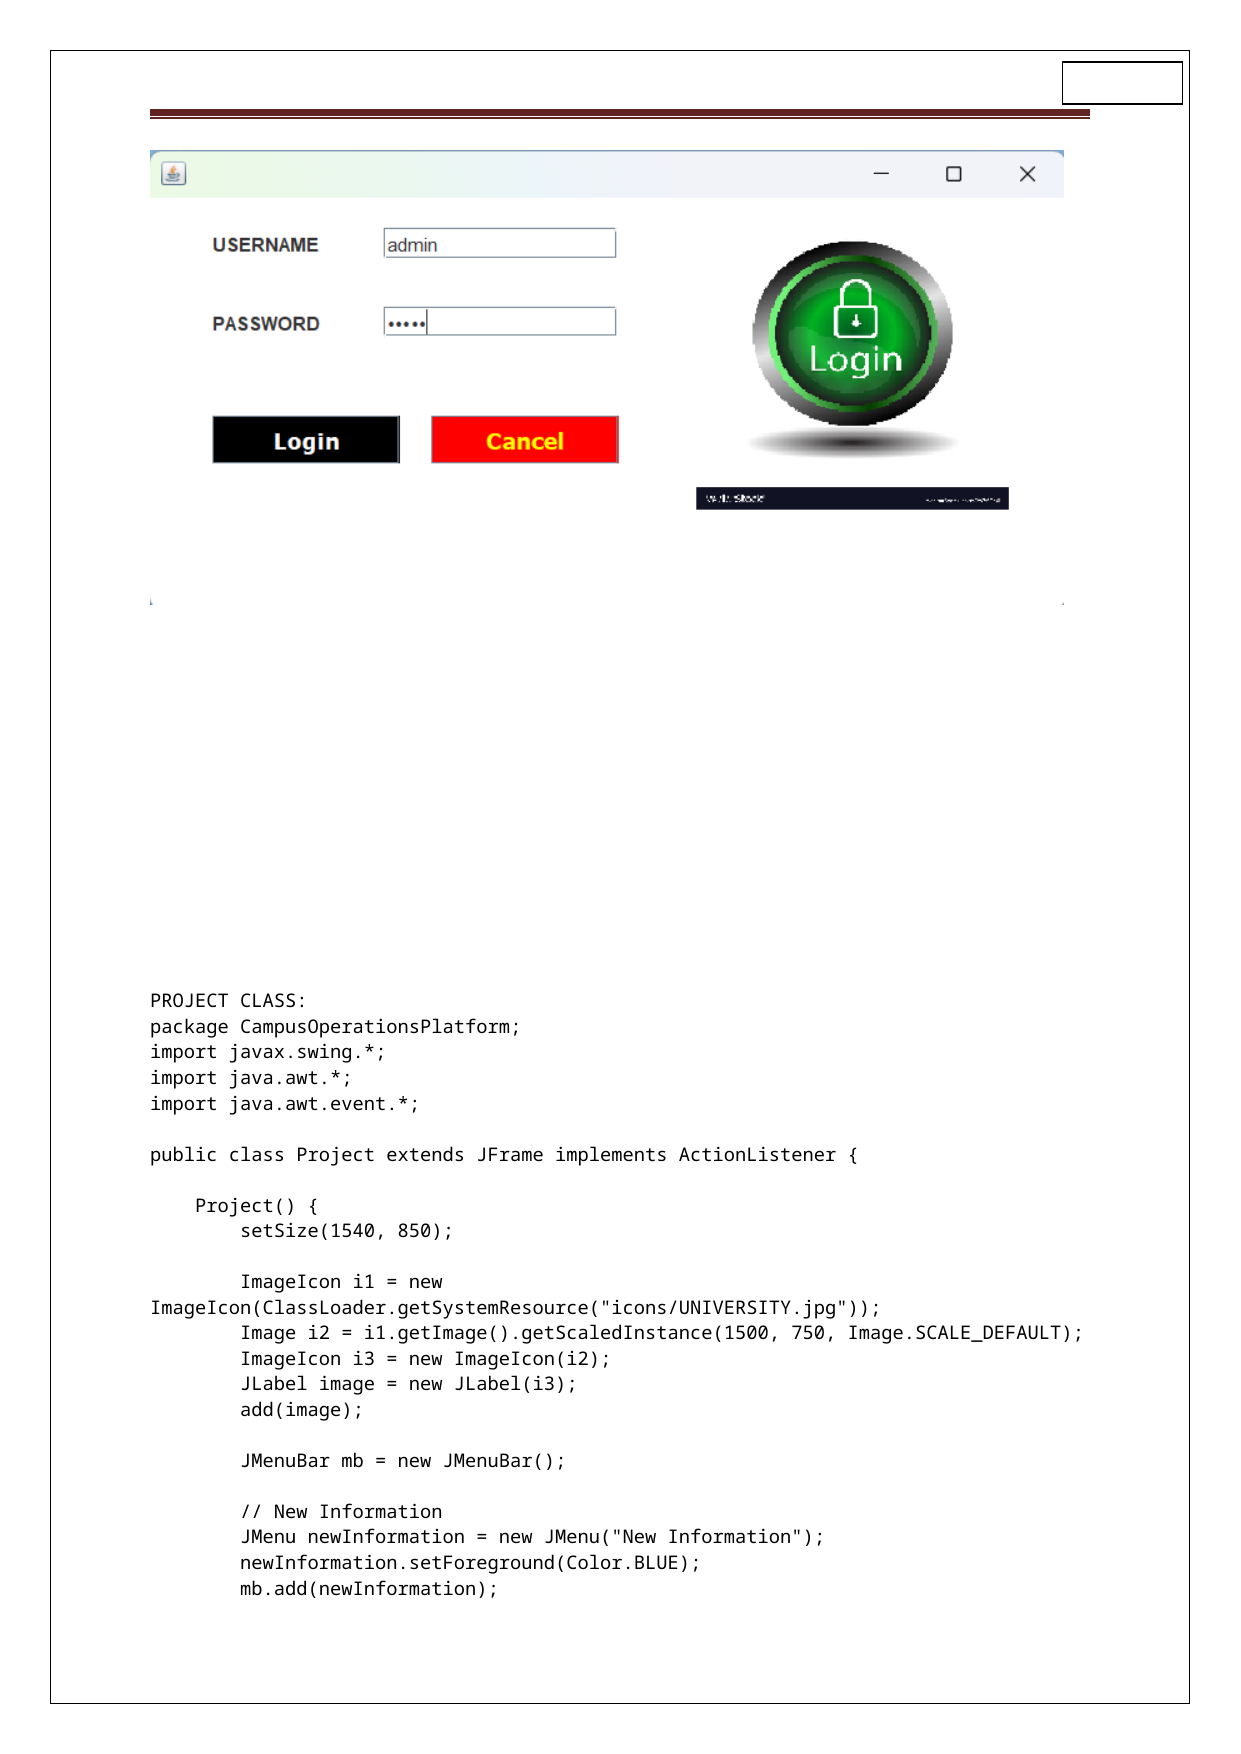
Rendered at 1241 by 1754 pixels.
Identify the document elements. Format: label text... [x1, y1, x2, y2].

text ImageIcon i3 = new ImageIcon(i2); [150, 1345, 1090, 1371]
picture [150, 150, 1064, 605]
text Image i2 = i1.getImage().getScaledInstance(1500, 750, Image.SCALE_DEFAULT); [150, 1319, 1090, 1345]
text import java.awt.*; [150, 1064, 1090, 1090]
text setSize(1540, 850); [150, 1217, 1090, 1243]
text Project() { [150, 1192, 1090, 1217]
text import javax.swing.*; [150, 1039, 1090, 1064]
text PROJECT CLASS: [150, 988, 1090, 1013]
text JLabel image = new JLabel(i3); [150, 1371, 1090, 1396]
text newInformation.setForeground(Color.BLUE); [150, 1549, 1090, 1575]
text mb.add(newInformation); [150, 1575, 1090, 1600]
text add(image); [150, 1396, 1090, 1422]
text JMenuBar mb = new JMenuBar(); [150, 1447, 1090, 1473]
text import java.awt.event.*; [150, 1090, 1090, 1115]
text public class Project extends JFrame implements ActionListener { [150, 1141, 1090, 1166]
text ImageIcon i1 = new ImageIcon(ClassLoader.getSystemResource("icons/UNIVERSITY.jpg")); [150, 1268, 1090, 1319]
text JMenu newInformation = new JMenu("New Information"); [150, 1524, 1090, 1549]
text // New Information [150, 1498, 1090, 1524]
text package CampusOperationsPlatform; [150, 1013, 1090, 1039]
